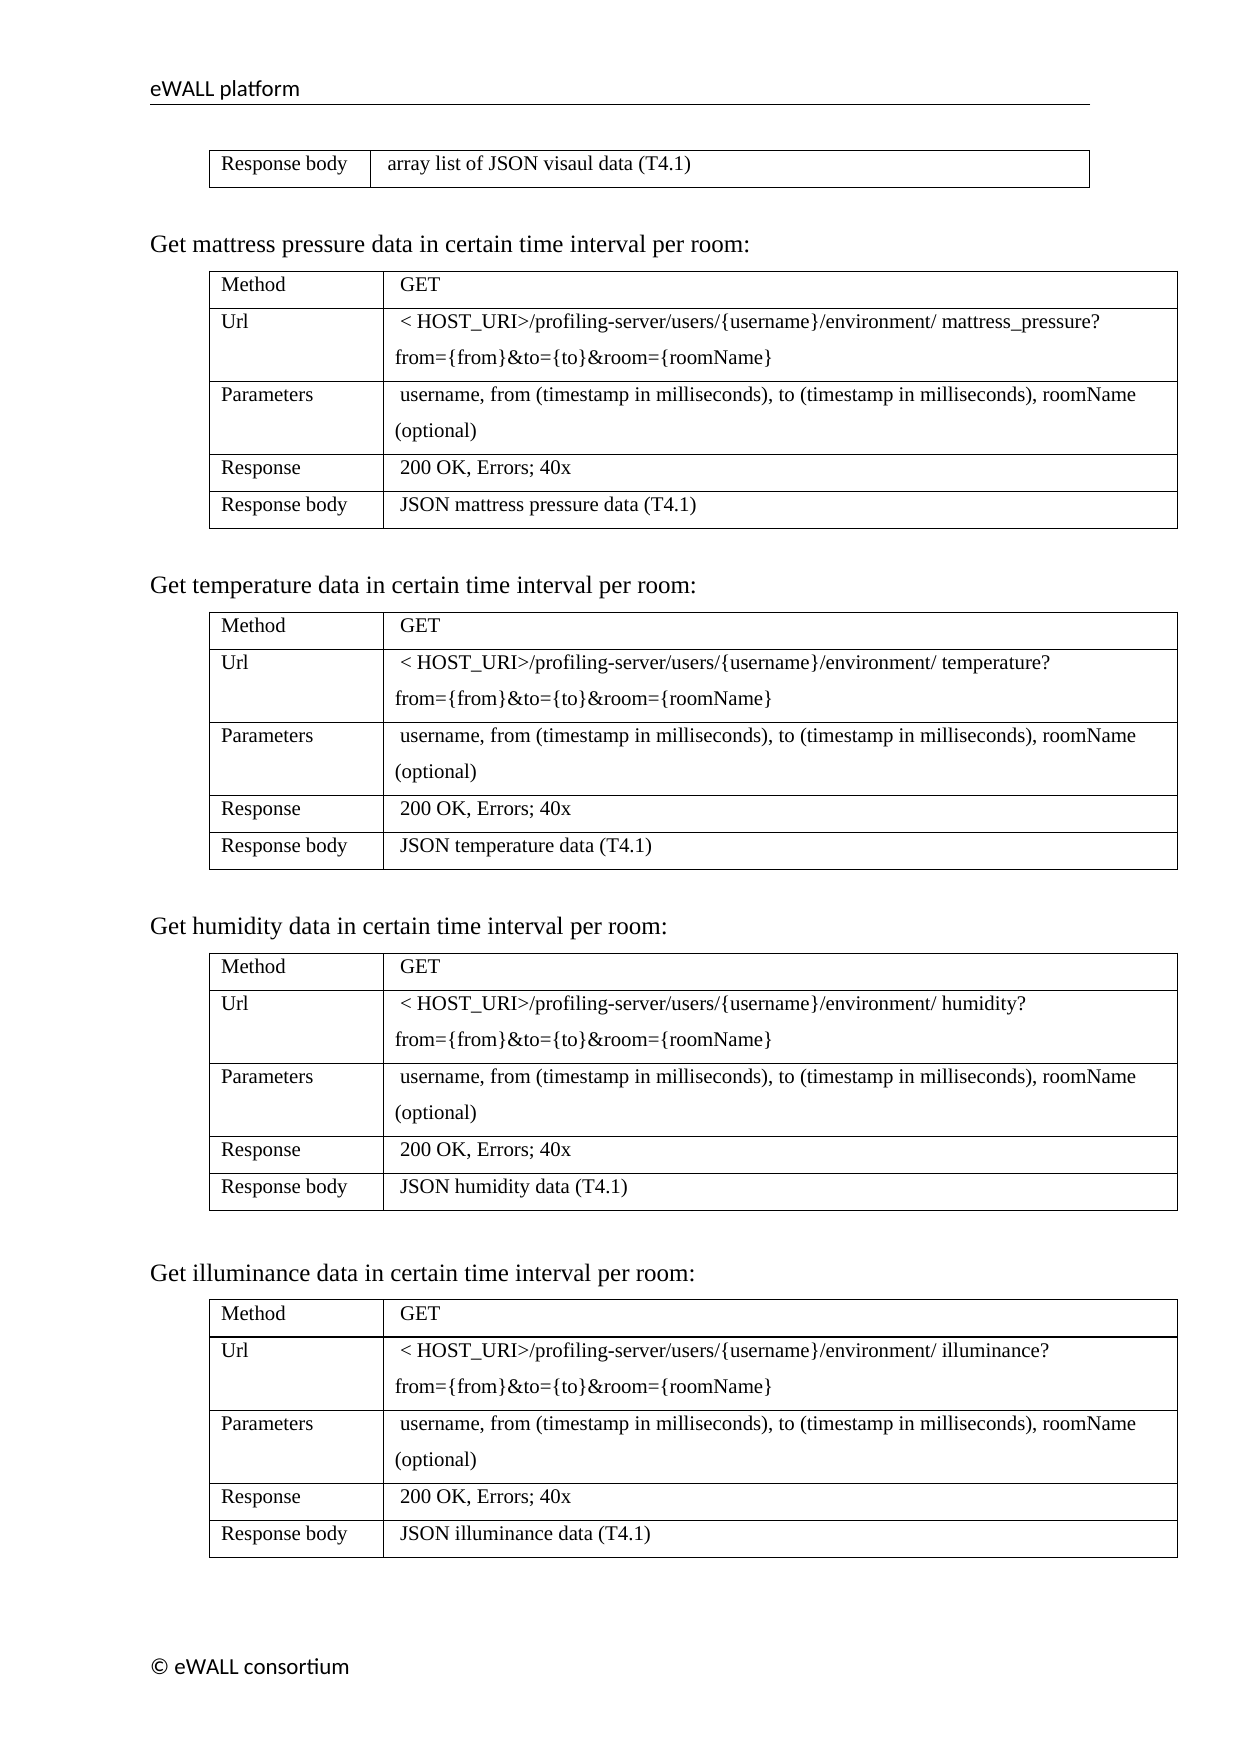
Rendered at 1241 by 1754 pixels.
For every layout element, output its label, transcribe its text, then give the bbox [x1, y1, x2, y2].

table_header Method [210, 954, 383, 990]
table_header GET [384, 613, 1177, 649]
table_cell array list of JSON visaul data (T4.1) [371, 151, 1089, 187]
table_cell Parameters [210, 1064, 383, 1136]
table_cell Response body [210, 1521, 383, 1557]
table_cell Parameters [210, 1411, 383, 1483]
table_cell 200 OK, Errors; 40x [384, 455, 1177, 491]
table_cell < HOST_URI>/profiling-server/users/{username}/environment/ illuminance?from={from}&to={to}&room={roomName} [384, 1338, 1177, 1409]
table_cell username, from (timestamp in milliseconds), to (timestamp in milliseconds), roomName (optional) [384, 723, 1177, 795]
table_cell JSON mattress pressure data (T4.1) [384, 492, 1177, 528]
text Get mattress pressure data in certain time interval per room: [150, 229, 1090, 258]
table_cell username, from (timestamp in milliseconds), to (timestamp in milliseconds), roomName (optional) [384, 1411, 1177, 1483]
text Get humidity data in certain time interval per room: [150, 911, 1090, 940]
table_header Method [210, 613, 383, 649]
table_cell Url [210, 309, 383, 381]
table_cell Parameters [210, 723, 383, 795]
table_cell Response [210, 455, 383, 491]
table_cell Response [210, 1137, 383, 1173]
table_cell Response body [210, 492, 383, 528]
table_cell Response body [210, 151, 370, 187]
table_header GET [384, 954, 1177, 990]
table_cell username, from (timestamp in milliseconds), to (timestamp in milliseconds), roomName (optional) [384, 382, 1177, 454]
table_cell Response body [210, 833, 383, 869]
table_cell JSON temperature data (T4.1) [384, 833, 1177, 869]
table_cell Url [210, 1338, 383, 1409]
table_cell < HOST_URI>/profiling-server/users/{username}/environment/ mattress_pressure?from={from}&to={to}&room={roomName} [384, 309, 1177, 381]
table_cell JSON illuminance data (T4.1) [384, 1521, 1177, 1557]
table_header Method [210, 272, 383, 308]
table_header Method [210, 1300, 383, 1336]
table_cell Parameters [210, 382, 383, 454]
table_cell < HOST_URI>/profiling-server/users/{username}/environment/ humidity?from={from}&to={to}&room={roomName} [384, 991, 1177, 1063]
table_cell 200 OK, Errors; 40x [384, 1137, 1177, 1173]
table_header GET [384, 1300, 1177, 1336]
table_cell Url [210, 991, 383, 1063]
table_cell 200 OK, Errors; 40x [384, 796, 1177, 832]
table_cell username, from (timestamp in milliseconds), to (timestamp in milliseconds), roomName (optional) [384, 1064, 1177, 1136]
table_cell < HOST_URI>/profiling-server/users/{username}/environment/ temperature?from={from}&to={to}&room={roomName} [384, 650, 1177, 722]
table_cell Response [210, 1484, 383, 1520]
text Get temperature data in certain time interval per room: [150, 570, 1090, 599]
text Get illuminance data in certain time interval per room: [150, 1258, 1090, 1287]
table_cell JSON humidity data (T4.1) [384, 1174, 1177, 1210]
table_cell 200 OK, Errors; 40x [384, 1484, 1177, 1520]
table_header GET [384, 272, 1177, 308]
table_cell Response [210, 796, 383, 832]
table_cell Response body [210, 1174, 383, 1210]
table_cell Url [210, 650, 383, 722]
